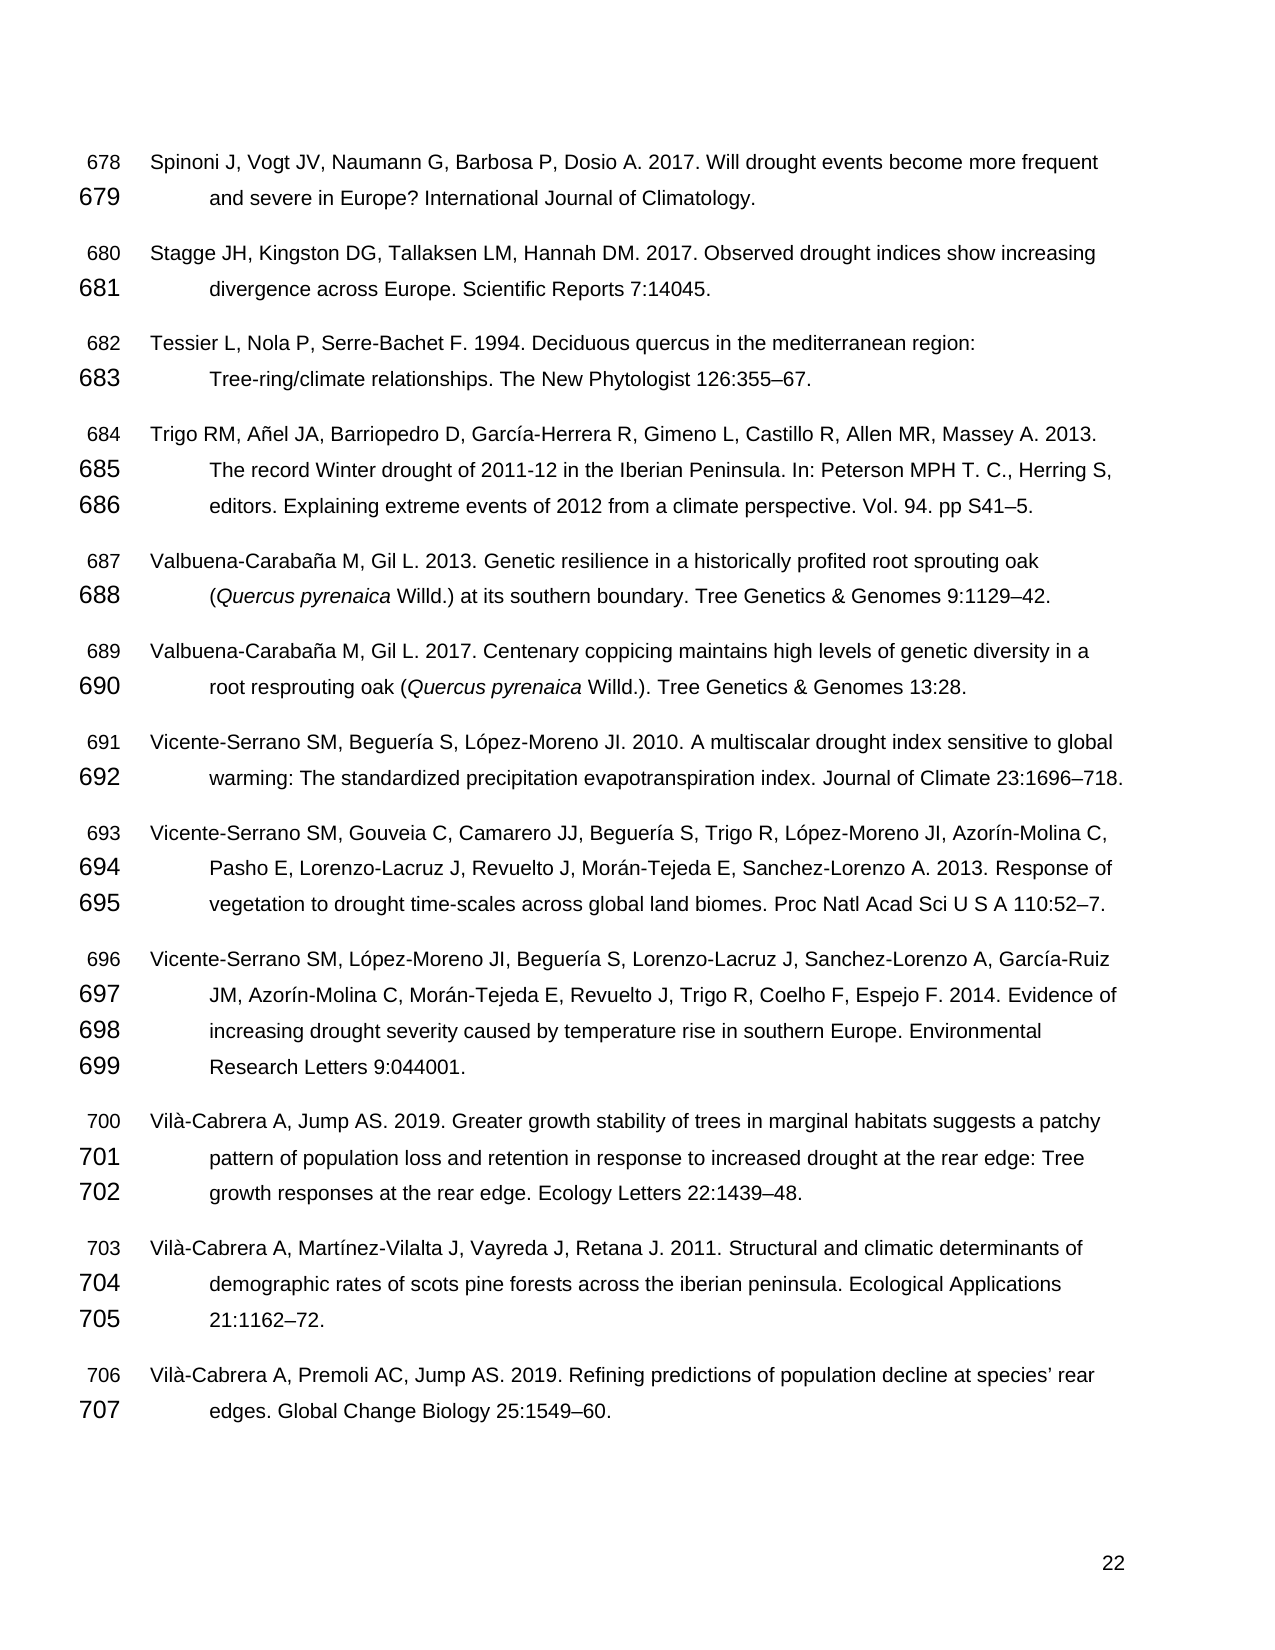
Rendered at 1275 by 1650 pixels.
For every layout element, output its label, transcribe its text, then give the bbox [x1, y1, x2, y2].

text Vilà-Cabrera A, Martínez-Vilalta J, Vayreda J, Retana J. 2011. Structural and climatic determinants of demographic rates of scots pine forests across the iberian peninsula. Ecological Applications 21:1162–72. [150, 1236, 1125, 1332]
text Vilà-Cabrera A, Premoli AC, Jump AS. 2019. Refining predictions of population decline at species’ rear edges. Global Change Biology 25:1549–60. [150, 1362, 1125, 1422]
text Vilà-Cabrera A, Jump AS. 2019. Greater growth stability of trees in marginal habitats suggests a patchy pattern of population loss and retention in response to increased drought at the rear edge: Tree growth responses at the rear edge. Ecology Letters 22:1439–48. [150, 1109, 1125, 1205]
text Stagge JH, Kingston DG, Tallaksen LM, Hannah DM. 2017. Observed drought indices show increasing divergence across Europe. Scientific Reports 7:14045. [150, 241, 1125, 301]
text Vicente-Serrano SM, Gouveia C, Camarero JJ, Beguería S, Trigo R, López-Moreno JI, Azorín-Molina C, Pasho E, Lorenzo-Lacruz J, Revuelto J, Morán-Tejeda E, Sanchez-Lorenzo A. 2013. Response of vegetation to drought time-scales across global land biomes. Proc Natl Acad Sci U S A 110:52–7. [150, 820, 1125, 916]
text Tessier L, Nola P, Serre-Bachet F. 1994. Deciduous quercus in the mediterranean region: Tree-ring/climate relationships. The New Phytologist 126:355–67. [150, 331, 1125, 391]
text Trigo RM, Añel JA, Barriopedro D, García-Herrera R, Gimeno L, Castillo R, Allen MR, Massey A. 2013. The record Winter drought of 2011-12 in the Iberian Peninsula. In: Peterson MPH T. C., Herring S, editors. Explaining extreme events of 2012 from a climate perspective. Vol. 94. pp S41–5. [150, 422, 1125, 518]
text Vicente-Serrano SM, López-Moreno JI, Beguería S, Lorenzo-Lacruz J, Sanchez-Lorenzo A, García-Ruiz JM, Azorín-Molina C, Morán-Tejeda E, Revuelto J, Trigo R, Coelho F, Espejo F. 2014. Evidence of increasing drought severity caused by temperature rise in southern Europe. Environmental Research Letters 9:044001. [150, 947, 1125, 1079]
text Valbuena-Carabaña M, Gil L. 2013. Genetic resilience in a historically profited root sprouting oak (Quercus pyrenaica Willd.) at its southern boundary. Tree Genetics & Genomes 9:1129–42. [150, 548, 1125, 608]
text Valbuena-Carabaña M, Gil L. 2017. Centenary coppicing maintains high levels of genetic diversity in a root resprouting oak (Quercus pyrenaica Willd.). Tree Genetics & Genomes 13:28. [150, 639, 1125, 699]
text Vicente-Serrano SM, Beguería S, López-Moreno JI. 2010. A multiscalar drought index sensitive to global warming: The standardized precipitation evapotranspiration index. Journal of Climate 23:1696–718. [150, 730, 1125, 789]
text Spinoni J, Vogt JV, Naumann G, Barbosa P, Dosio A. 2017. Will drought events become more frequent and severe in Europe? International Journal of Climatology. [150, 150, 1125, 210]
